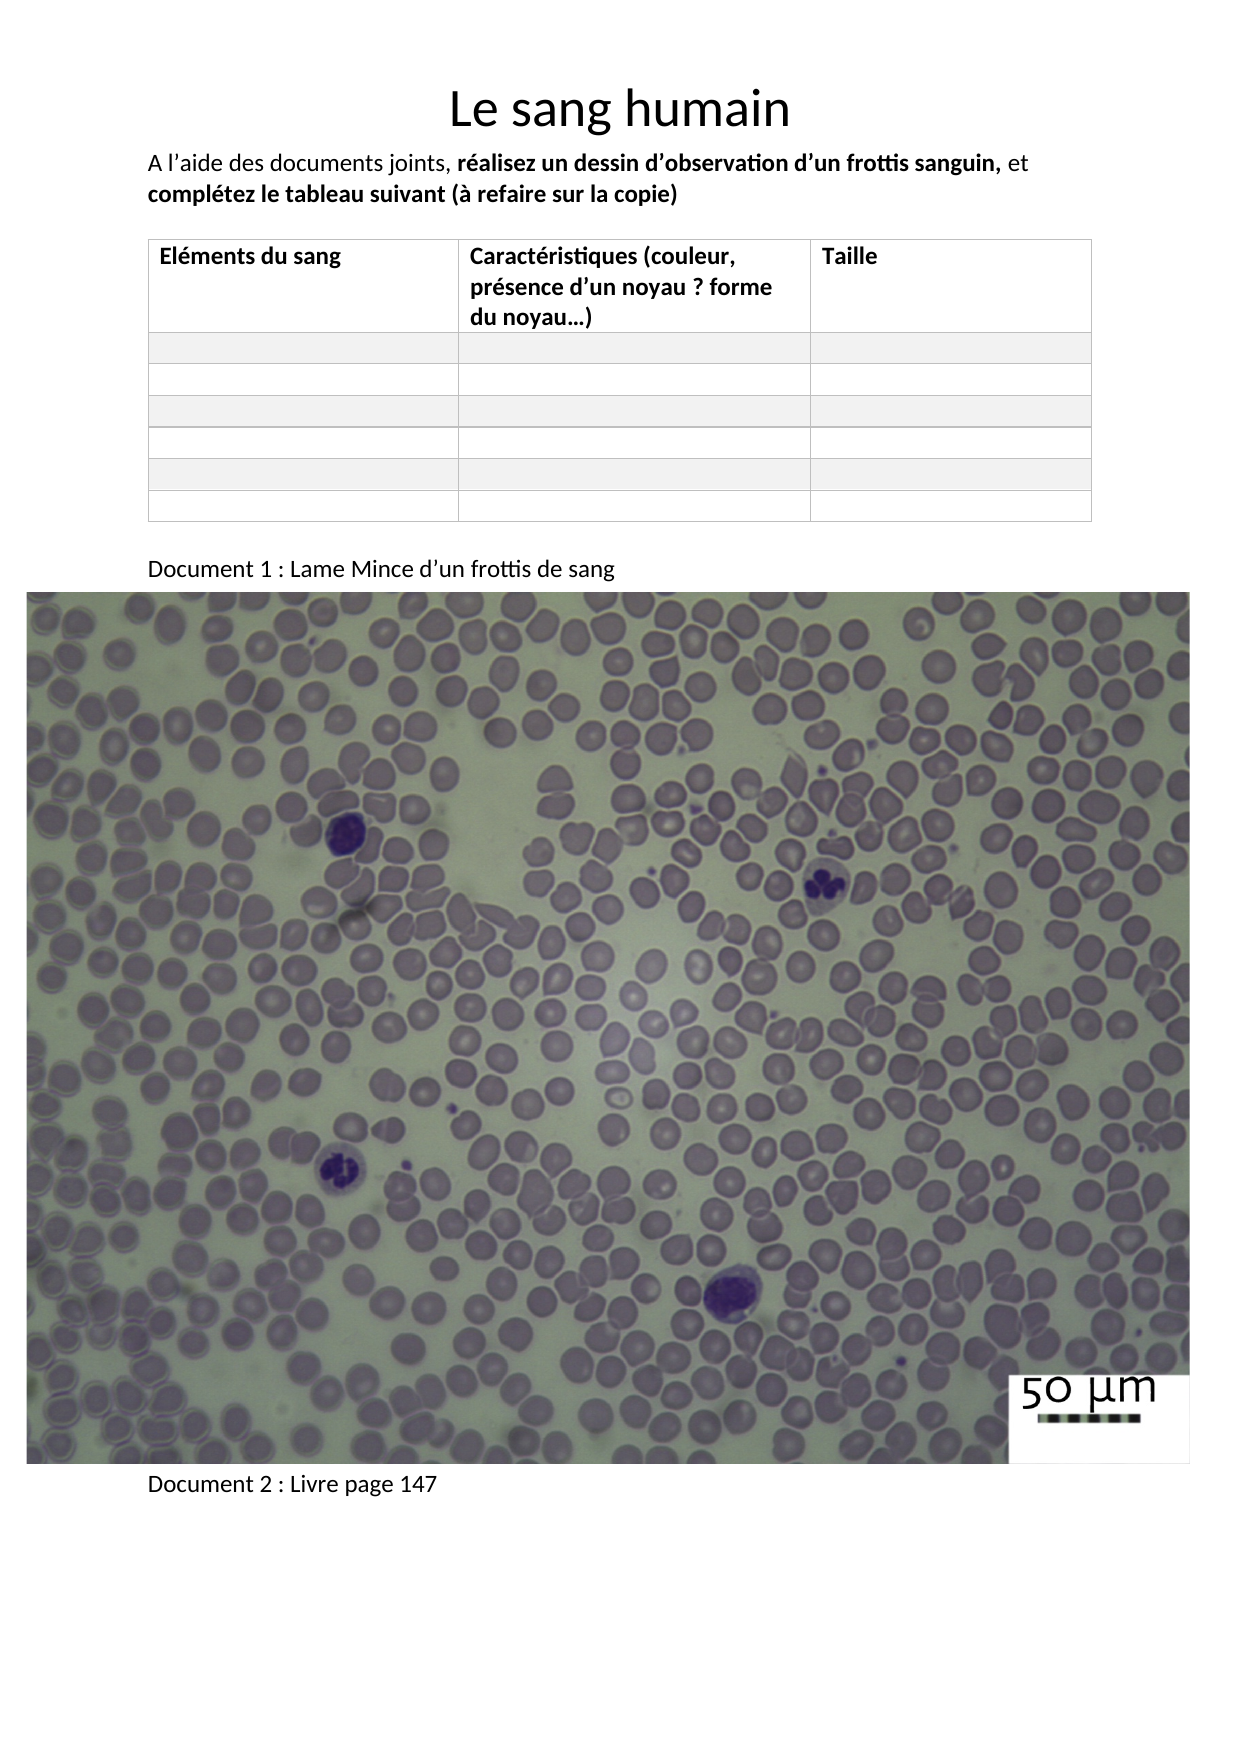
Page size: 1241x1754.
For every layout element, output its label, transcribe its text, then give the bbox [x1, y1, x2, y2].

table_cell [811, 364, 1091, 395]
table_cell [459, 364, 810, 395]
table_cell [811, 333, 1091, 363]
picture [26, 592, 1190, 1464]
table_cell [459, 396, 810, 426]
table_cell [811, 428, 1091, 458]
table_cell [149, 364, 458, 395]
table_cell [811, 396, 1091, 426]
table_cell [149, 459, 458, 489]
table_cell [459, 491, 810, 521]
table_cell [149, 428, 458, 458]
table_cell [149, 396, 458, 426]
table_cell [459, 333, 810, 363]
table_cell [149, 491, 458, 521]
text A l’aide des documents joints, réalisez un dessin d’observation d’un frottis sanguin, et complétez le tableau suivant (à refaire sur la copie) [148, 148, 1093, 209]
text Document 2 : Livre page 147 [148, 1468, 1093, 1499]
table_header Caractéristiques (couleur, présence d’un noyau ? forme du noyau…) [459, 240, 810, 332]
table_header Eléments du sang [149, 240, 458, 332]
table_cell [811, 459, 1091, 489]
table_cell [811, 491, 1091, 521]
table_cell [459, 459, 810, 489]
table_cell [459, 428, 810, 458]
table_cell [149, 333, 458, 363]
table_header Taille [811, 240, 1091, 332]
text Document 1 : Lame Mince d’un frottis de sang [148, 553, 1093, 583]
